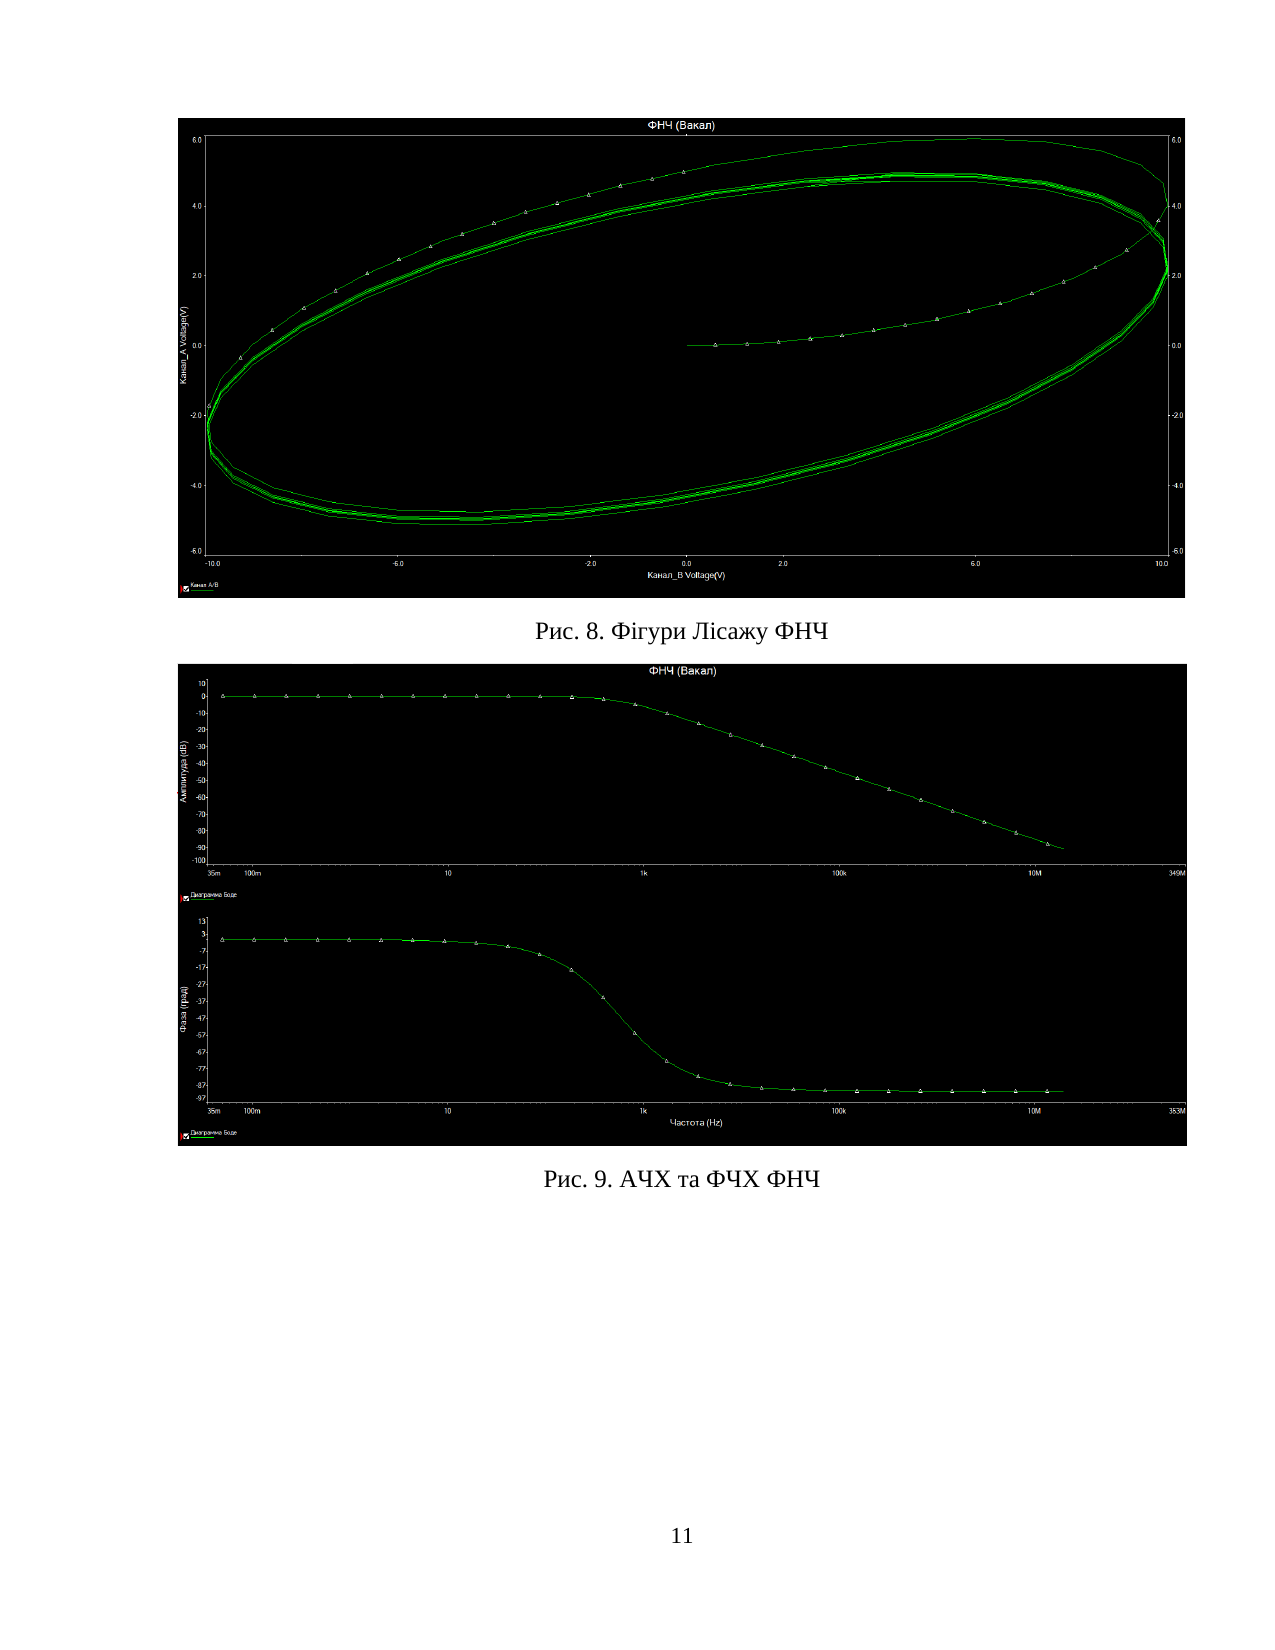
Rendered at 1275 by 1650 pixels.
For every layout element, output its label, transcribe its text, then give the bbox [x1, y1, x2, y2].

text Рис. 8. Фігури Лісажу ФНЧ [177, 616, 1186, 645]
picture [178, 118, 1186, 598]
text Рис. 9. АЧХ та ФЧХ ФНЧ [177, 1164, 1186, 1193]
picture [177, 663, 1187, 1146]
